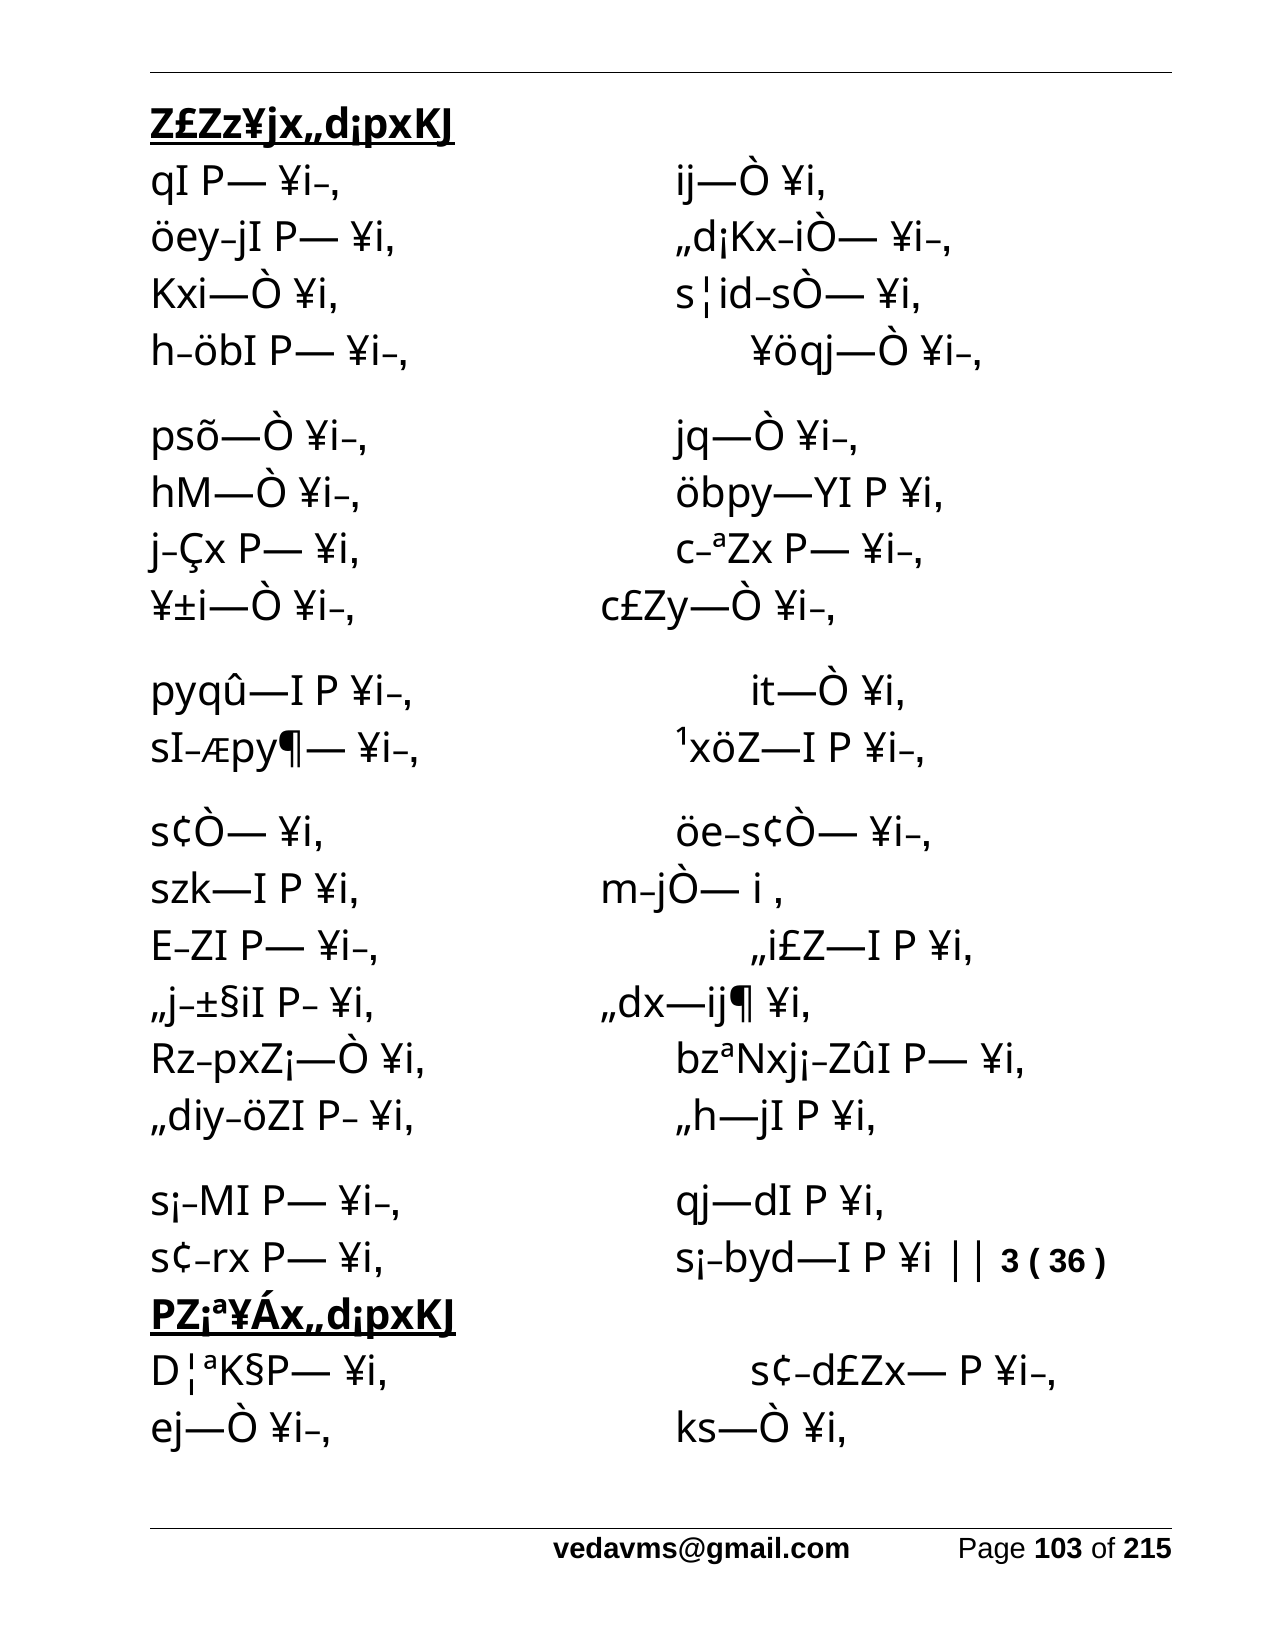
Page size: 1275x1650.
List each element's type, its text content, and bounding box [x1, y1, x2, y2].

text sI–Æpy¶— ¥i–, ¹xöZ—I P ¥i–, [150, 717, 1171, 774]
text h–öbI P— ¥i–, ¥öqj—Ò ¥i–, [150, 321, 1171, 378]
text j–Çx P— ¥i, c–ªZx P— ¥i–, [150, 519, 1171, 576]
text ej—Ò ¥i–, ks—Ò ¥i, [150, 1398, 1171, 1455]
text Z£Zz¥jx„d¡pxKJ [150, 94, 1172, 151]
text E–ZI P— ¥i–, „i£Z—I P ¥i, [150, 916, 1171, 973]
text s¢–rx P— ¥i, s¡–byd—I P ¥i || 3 ( 36 ) [150, 1228, 1171, 1284]
text „diy–öZI P– ¥i, „h—jI P ¥i, [150, 1086, 1171, 1143]
text D¦ªK§P— ¥i, s¢–d£Zx— P ¥i–, [150, 1341, 1171, 1398]
text Rz–pxZ¡—Ò ¥i, bzªNxj¡–ZûI P— ¥i, [150, 1029, 1171, 1086]
text s¢Ò— ¥i, öe–s¢Ò— ¥i–, [150, 802, 1171, 859]
text hM—Ò ¥i–, öbpy—YI P ¥i, [150, 462, 1171, 519]
text ¥±i—Ò ¥i–, c£Zy—Ò ¥i–, [150, 576, 1171, 633]
text qI P— ¥i–, ij—Ò ¥i, [150, 151, 1171, 207]
text „j–±§iI P– ¥i, „dx—ij¶ ¥i, [150, 973, 1171, 1029]
text szk—I P ¥i, m–jÒ— i , [150, 859, 1171, 916]
text pyqû—I P ¥i–, it—Ò ¥i, [150, 661, 1171, 717]
text PZ¡ª¥Áx„d¡pxKJ [150, 1284, 1172, 1341]
text s¡–MI P— ¥i–, qj—dI P ¥i, [150, 1171, 1171, 1228]
text Kxi—Ò ¥i, s¦id–sÒ— ¥i, [150, 264, 1171, 321]
text psõ—Ò ¥i–, jq—Ò ¥i–, [150, 406, 1171, 462]
text öey–jI P— ¥i, „d¡Kx–iÒ— ¥i–, [150, 207, 1171, 264]
